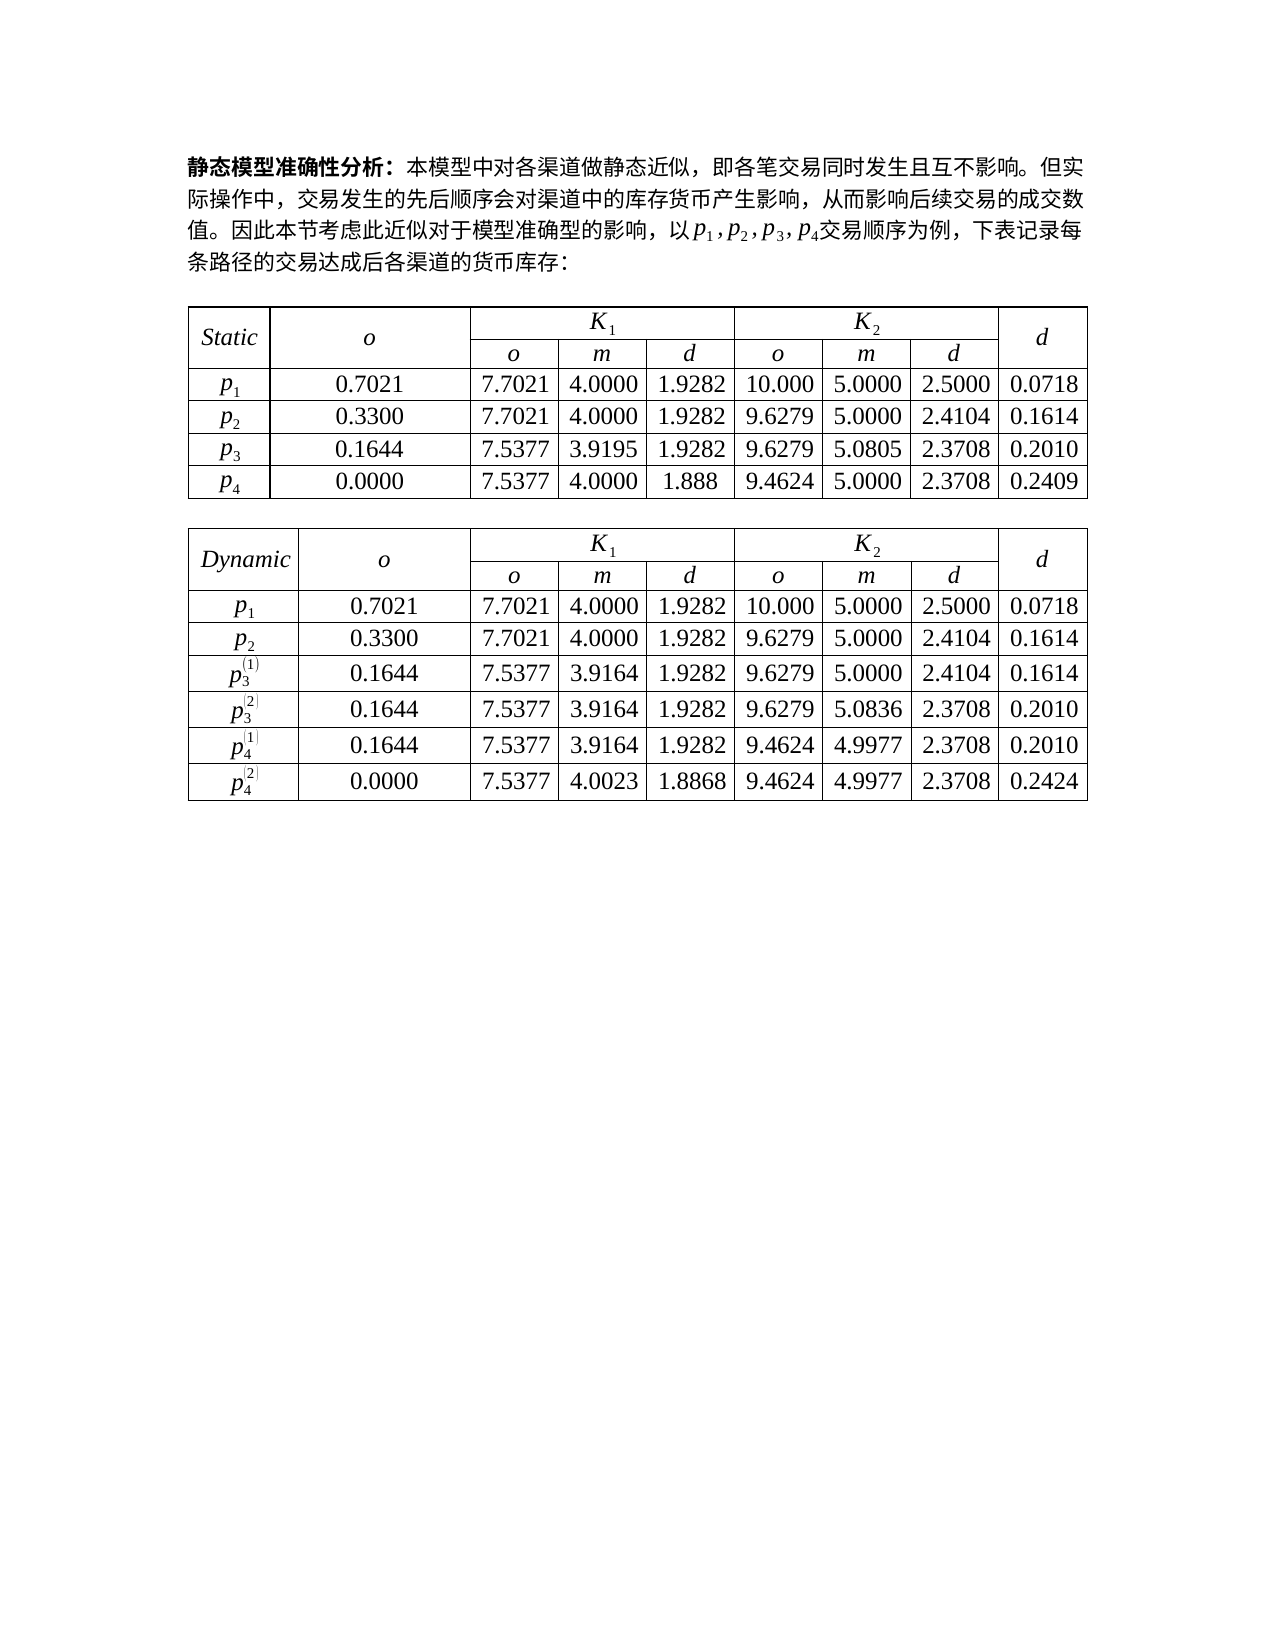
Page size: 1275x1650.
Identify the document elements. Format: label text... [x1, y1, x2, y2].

table_cell [999, 728, 1087, 763]
table_cell [999, 369, 1087, 400]
table_cell [271, 434, 470, 465]
table_header [189, 529, 298, 590]
table_cell [559, 692, 646, 727]
table_cell [647, 656, 734, 691]
table_cell [823, 623, 911, 654]
table_cell [735, 466, 822, 497]
table_cell [471, 623, 558, 654]
table_cell [471, 692, 558, 727]
table_cell [471, 728, 558, 763]
table_cell [735, 591, 822, 622]
table_cell [189, 728, 298, 763]
table_cell [471, 764, 558, 799]
table_cell [559, 623, 646, 654]
table_cell [735, 434, 822, 465]
table_cell [999, 692, 1087, 727]
table_cell [647, 562, 734, 590]
table_cell [647, 369, 734, 400]
table_cell [189, 591, 298, 622]
table_cell [647, 591, 734, 622]
table_cell [559, 728, 646, 763]
table_cell [471, 369, 558, 400]
table_cell [189, 369, 269, 400]
table_cell [299, 623, 470, 654]
table_cell [471, 562, 558, 590]
table_cell [823, 562, 911, 590]
table_header [271, 308, 470, 368]
table_cell [647, 692, 734, 727]
table_cell [647, 466, 734, 497]
table_cell [471, 434, 558, 465]
table_cell [471, 591, 558, 622]
table_cell [189, 401, 269, 433]
table_cell [189, 656, 298, 691]
table_header [999, 308, 1087, 368]
table_cell [471, 466, 558, 497]
table_cell [735, 623, 822, 654]
table_cell [735, 369, 822, 400]
table_cell [911, 434, 998, 465]
table_cell [559, 434, 646, 465]
table_cell [189, 434, 269, 465]
table_cell [911, 340, 998, 368]
table_header [189, 308, 269, 368]
table_cell [823, 656, 911, 691]
table_cell [299, 656, 470, 691]
table_cell [823, 466, 910, 497]
table_cell [735, 340, 822, 368]
table_cell [823, 434, 910, 465]
table_cell [823, 692, 911, 727]
table_cell [647, 401, 734, 433]
table_cell [999, 466, 1087, 497]
table_cell [271, 369, 470, 400]
table_cell [735, 728, 822, 763]
table_cell [299, 728, 470, 763]
table_header [471, 529, 734, 561]
table_cell [999, 623, 1087, 654]
table_cell [999, 656, 1087, 691]
table_cell [271, 401, 470, 433]
table_header [735, 308, 998, 339]
table_cell [735, 764, 822, 799]
table_cell [189, 764, 298, 799]
table_cell [299, 692, 470, 727]
table_cell [823, 401, 910, 433]
table_cell [299, 591, 470, 622]
table_cell [471, 656, 558, 691]
table_cell [912, 728, 998, 763]
table_cell [999, 434, 1087, 465]
table_cell [189, 692, 298, 727]
table_cell [735, 692, 822, 727]
table_cell [647, 728, 734, 763]
table_cell [823, 728, 911, 763]
table_cell [559, 369, 646, 400]
table_cell [912, 764, 998, 799]
table_header [299, 529, 470, 590]
table_cell [911, 466, 998, 497]
table_cell [999, 591, 1087, 622]
table_cell [912, 562, 998, 590]
table_cell [647, 340, 734, 368]
table_cell [647, 623, 734, 654]
table_cell [912, 692, 998, 727]
table_cell [559, 591, 646, 622]
table_cell [912, 623, 998, 654]
table_header [735, 529, 998, 561]
table_cell [471, 401, 558, 433]
table_cell [823, 591, 911, 622]
table_cell [735, 562, 822, 590]
table_cell [189, 623, 298, 654]
table_cell [647, 434, 734, 465]
table_cell [299, 764, 470, 799]
table_cell [823, 764, 911, 799]
text 静态模型准确性分析：本模型中对各渠道做静态近似，即各笔交易同时发生且互不影响。但实际操作中，交易发生的先后顺序会对渠道中的库存货币产生影响，从而影响后续交易的成交数值。因此本节考虑此近似对于模型准确型的影响，以交易顺序为例，下表记录每条路径的交易达成后各渠道的货币库存： [187, 150, 1087, 277]
table_cell [559, 764, 646, 799]
table_cell [999, 764, 1087, 799]
table_cell [823, 340, 910, 368]
table_cell [912, 591, 998, 622]
table_cell [999, 401, 1087, 433]
table_cell [559, 656, 646, 691]
table_cell [912, 656, 998, 691]
table_cell [559, 401, 646, 433]
table_cell [823, 369, 910, 400]
table_cell [735, 401, 822, 433]
table_cell [189, 466, 269, 497]
table_cell [559, 466, 646, 497]
table_cell [559, 340, 646, 368]
table_cell [559, 562, 646, 590]
table_cell [911, 369, 998, 400]
table_cell [271, 466, 470, 497]
table_cell [471, 340, 558, 368]
table_header [999, 529, 1087, 590]
table_cell [911, 401, 998, 433]
table_header [471, 308, 734, 339]
table_cell [735, 656, 822, 691]
table_cell [647, 764, 734, 799]
